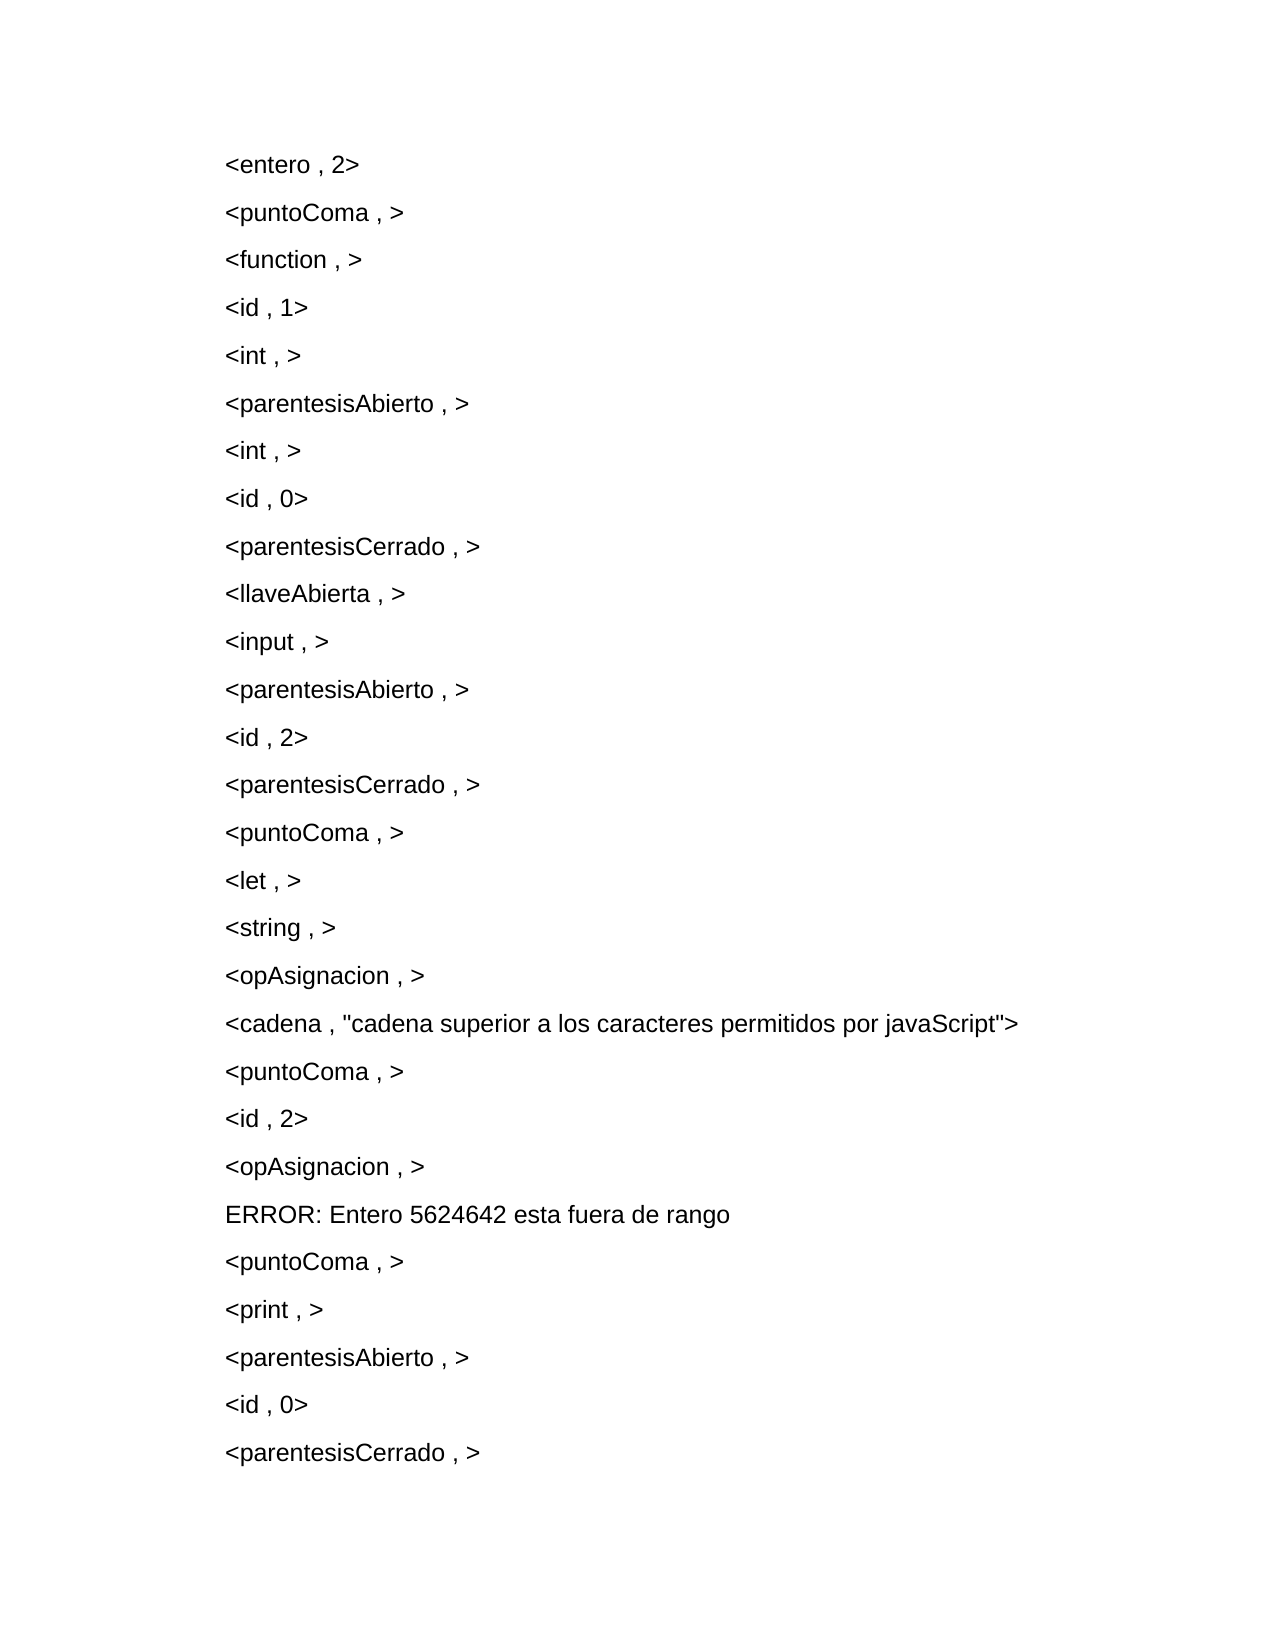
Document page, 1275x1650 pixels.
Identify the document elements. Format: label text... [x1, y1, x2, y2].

text <opAsignacion , > [150, 961, 1125, 990]
text <let , > [150, 866, 1125, 894]
text <cadena , "cadena superior a los caracteres permitidos por javaScript"> [150, 1009, 1125, 1037]
text <int , > [150, 436, 1125, 465]
text <parentesisAbierto , > [150, 1343, 1125, 1371]
text <entero , 2> [150, 150, 1125, 179]
text <id , 1> [150, 293, 1125, 322]
text <puntoComa , > [150, 1247, 1125, 1276]
text <parentesisCerrado , > [150, 1438, 1125, 1467]
text <print , > [150, 1295, 1125, 1324]
text <parentesisAbierto , > [150, 388, 1125, 417]
text <puntoComa , > [150, 198, 1125, 226]
text <puntoComa , > [150, 818, 1125, 847]
text ERROR: Entero 5624642 esta fuera de rango [150, 1199, 1125, 1228]
text <id , 0> [150, 1390, 1125, 1419]
text <id , 0> [150, 484, 1125, 513]
text <int , > [150, 341, 1125, 369]
text <parentesisCerrado , > [150, 770, 1125, 799]
text <id , 2> [150, 722, 1125, 751]
text <parentesisCerrado , > [150, 532, 1125, 560]
text <puntoComa , > [150, 1056, 1125, 1085]
text <parentesisAbierto , > [150, 675, 1125, 703]
text <input , > [150, 627, 1125, 656]
text <id , 2> [150, 1104, 1125, 1133]
text <function , > [150, 245, 1125, 274]
text <llaveAbierta , > [150, 579, 1125, 608]
text <opAsignacion , > [150, 1152, 1125, 1181]
text <string , > [150, 913, 1125, 942]
